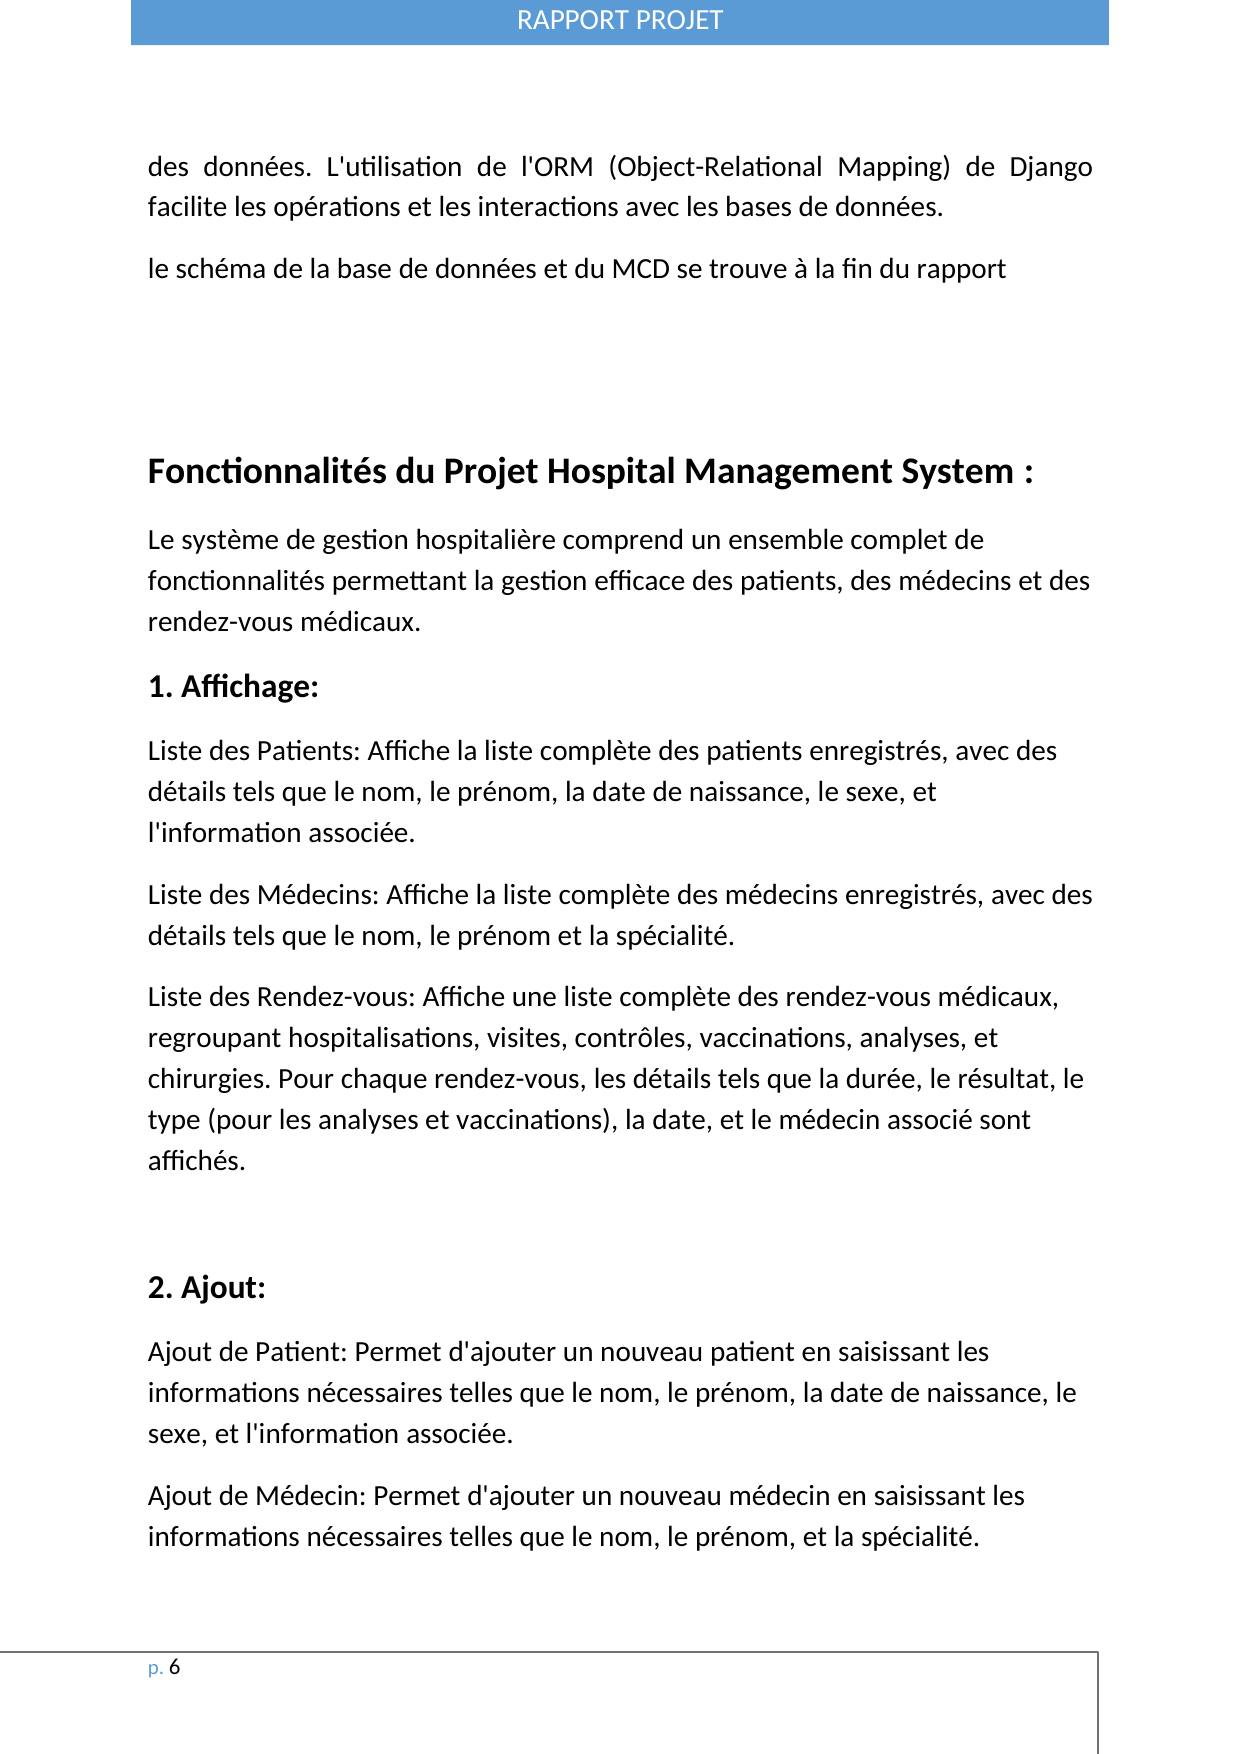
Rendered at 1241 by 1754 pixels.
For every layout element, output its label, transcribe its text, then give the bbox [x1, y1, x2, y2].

text Liste des Rendez-vous: Affiche une liste complète des rendez-vous médicaux, regroupant hospitalisations, visites, contrôles, vaccinations, analyses, et chirurgies. Pour chaque rendez-vous, les détails tels que la durée, le résultat, le type (pour les analyses et vaccinations), la date, et le médecin associé sont affichés. [148, 978, 1093, 1178]
text Le système de gestion hospitalière comprend un ensemble complet de fonctionnalités permettant la gestion efficace des patients, des médecins et des rendez-vous médicaux. [148, 521, 1093, 638]
text Ajout de Patient: Permet d'ajouter un nouveau patient en saisissant les informations nécessaires telles que le nom, le prénom, la date de naissance, le sexe, et l'information associée. [148, 1333, 1093, 1451]
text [148, 148, 1093, 224]
text Liste des Médecins: Affiche la liste complète des médecins enregistrés, avec des détails tels que le nom, le prénom et la spécialité. [148, 876, 1093, 952]
text Liste des Patients: Affiche la liste complète des patients enregistrés, avec des détails tels que le nom, le prénom, la date de naissance, le sexe, et l'information associée. [148, 732, 1093, 850]
text 2. Ajout: [148, 1266, 1093, 1307]
text Ajout de Médecin: Permet d'ajouter un nouveau médecin en saisissant les informations nécessaires telles que le nom, le prénom, et la spécialité. [148, 1477, 1093, 1554]
text 1. Affichage: [148, 664, 1093, 705]
text Fonctionnalités du Projet Hospital Management System : [148, 447, 1093, 493]
text le schéma de la base de données et du MCD se trouve à la fin du rapport [148, 250, 1093, 286]
